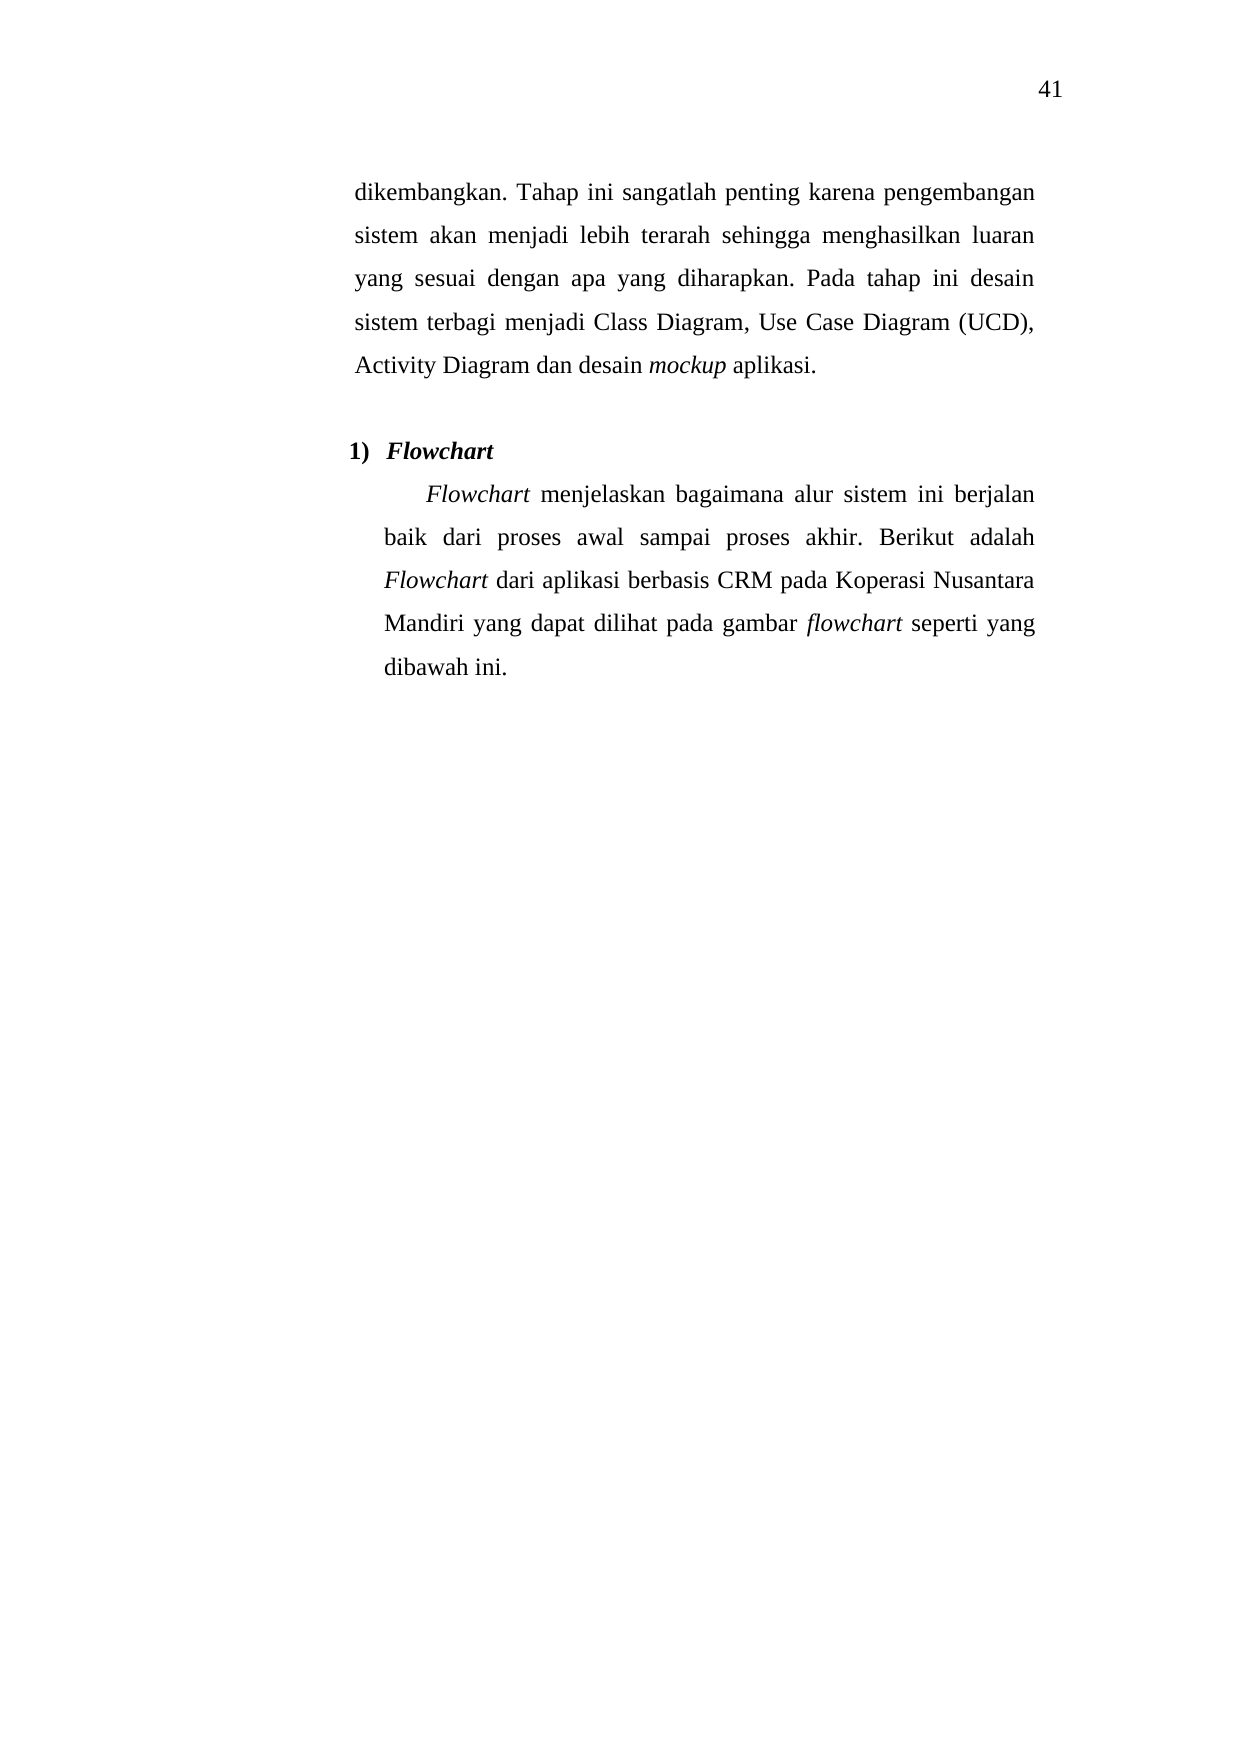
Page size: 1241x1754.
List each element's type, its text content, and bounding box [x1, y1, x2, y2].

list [354, 177, 1035, 378]
list Flowchart [349, 436, 1035, 465]
list Flowchart menjelaskan bagaimana alur sistem ini berjalan baik dari proses awal sampai proses akhir. Berikut adalah Flowchart dari aplikasi berbasis CRM pada Koperasi Nusantara Mandiri yang dapat dilihat pada gambar flowchart seperti yang dibawah ini. [384, 479, 1035, 680]
